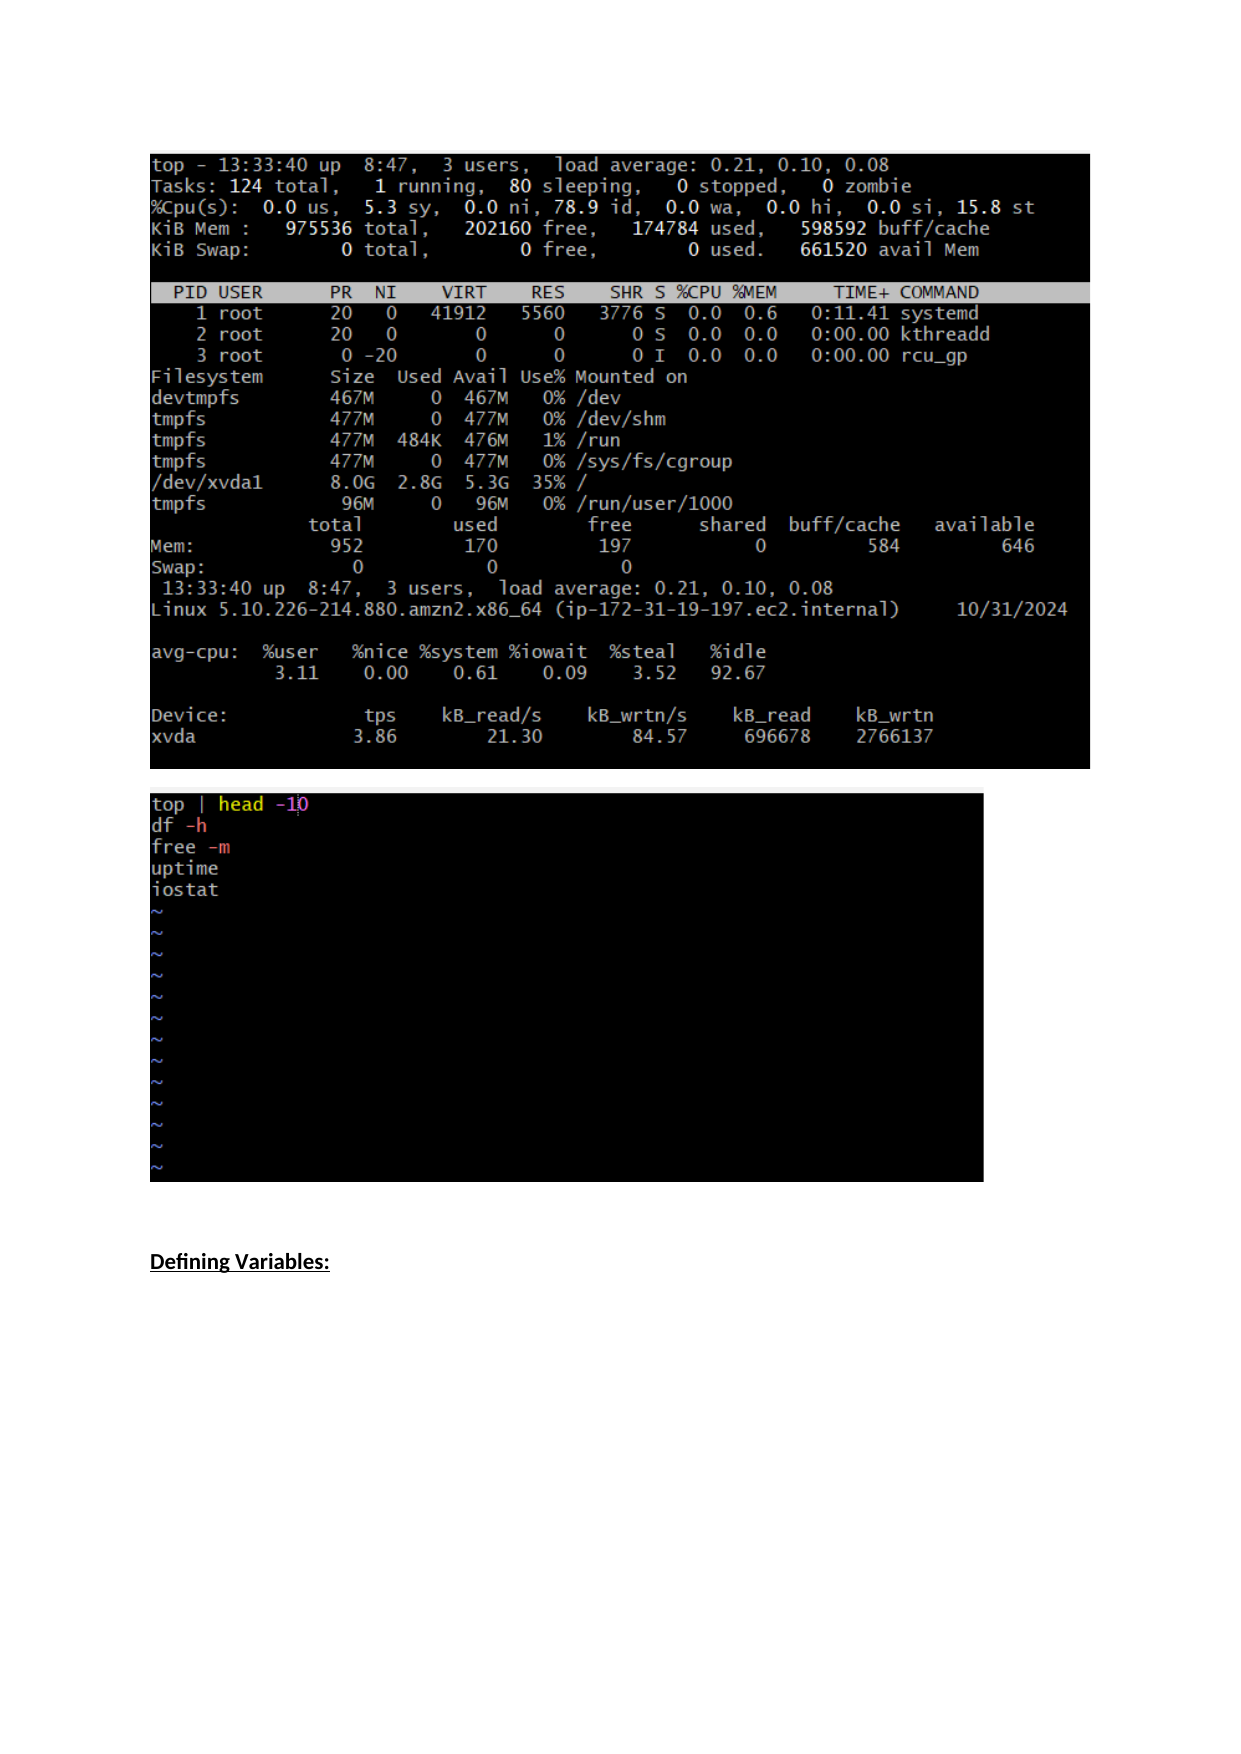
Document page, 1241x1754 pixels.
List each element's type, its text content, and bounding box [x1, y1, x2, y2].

text Defining Variables: [150, 1247, 1090, 1275]
picture [150, 787, 984, 1182]
picture [150, 150, 1091, 769]
